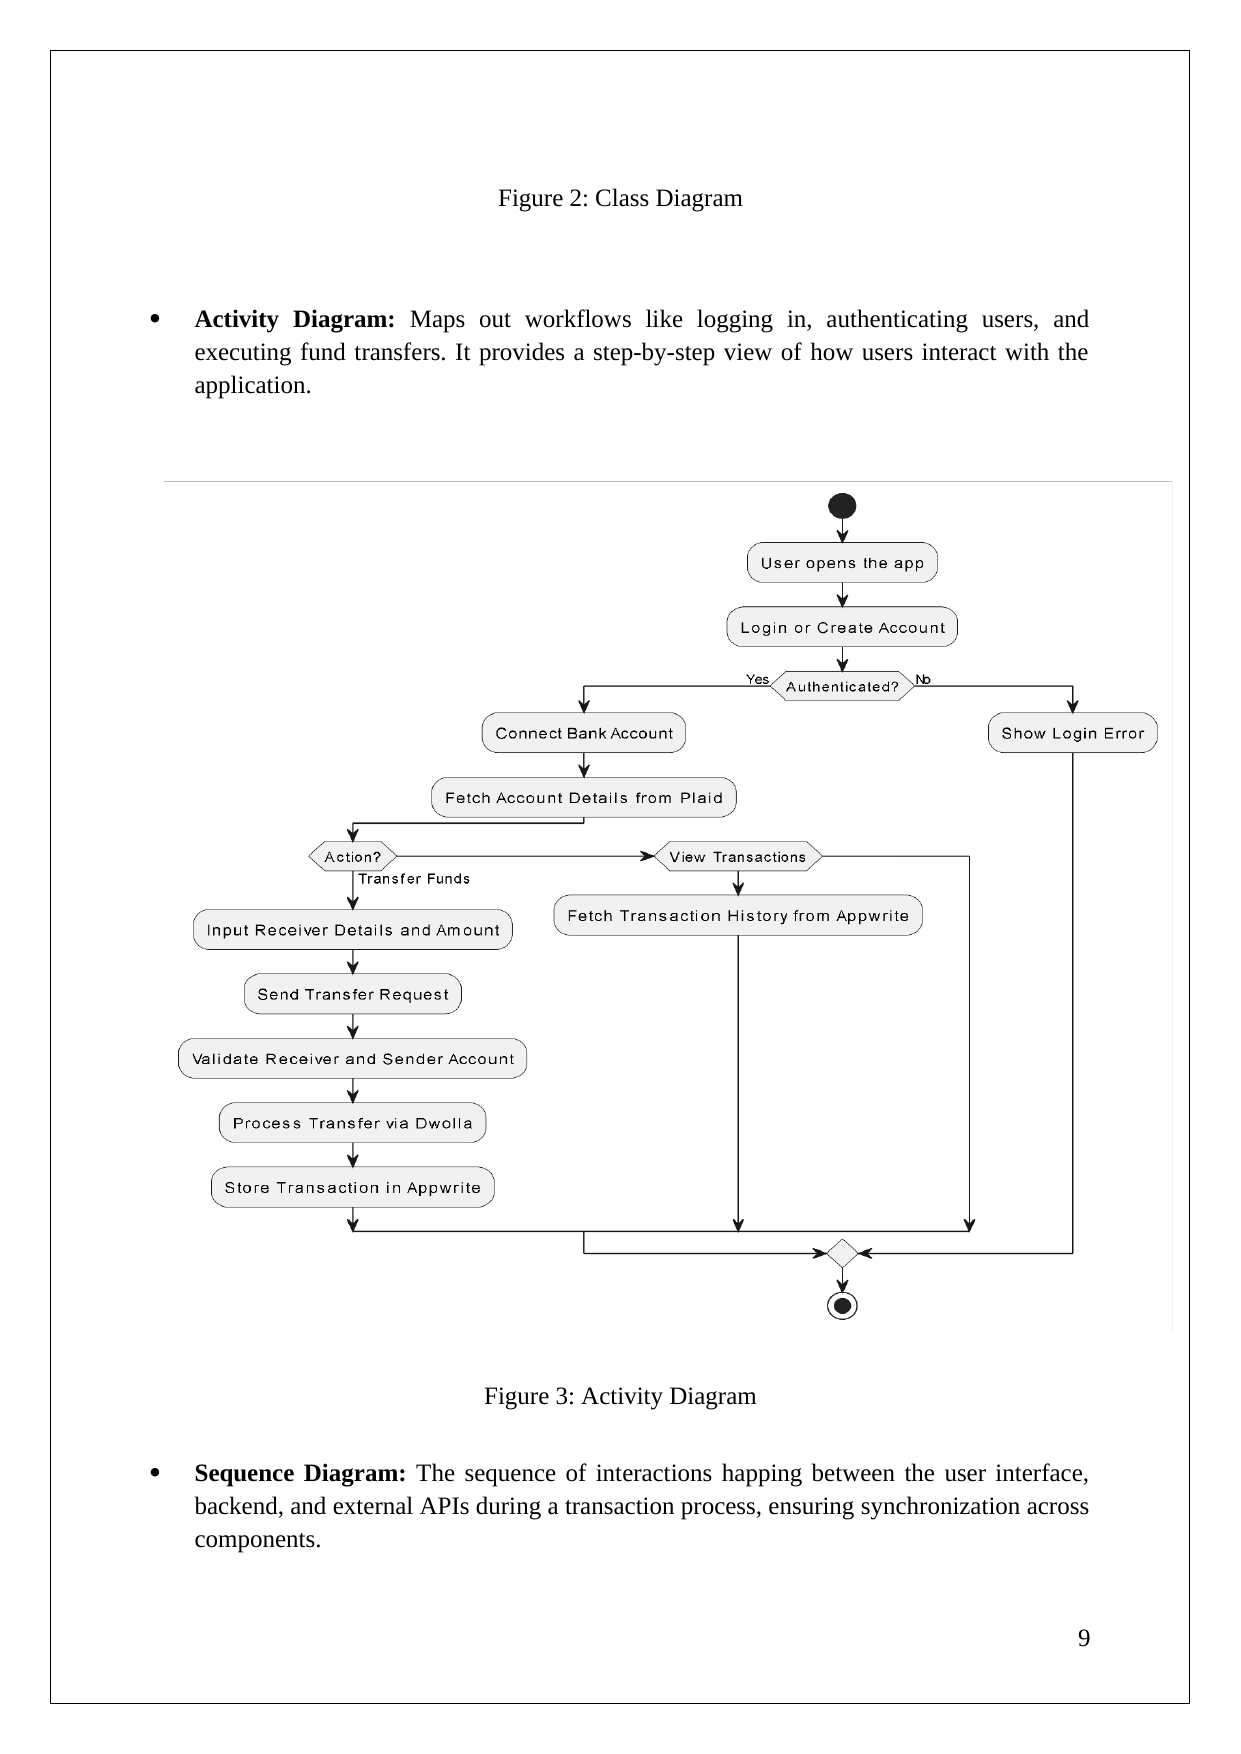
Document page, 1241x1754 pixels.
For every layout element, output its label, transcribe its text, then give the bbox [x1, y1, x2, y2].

text Figure 3: Activity Diagram [151, 1381, 1090, 1410]
list Activity Diagram: Maps out workflows like logging in, authenticating users, and executing fund transfers. It provides a step-by-step view of how users interact with the application. [151, 304, 1090, 399]
picture [150, 469, 1185, 1344]
list Sequence Diagram: The sequence of interactions happing between the user interface, backend, and external APIs during a transaction process, ensuring synchronization across components. [151, 1458, 1090, 1553]
text Figure 2: Class Diagram [151, 183, 1090, 212]
